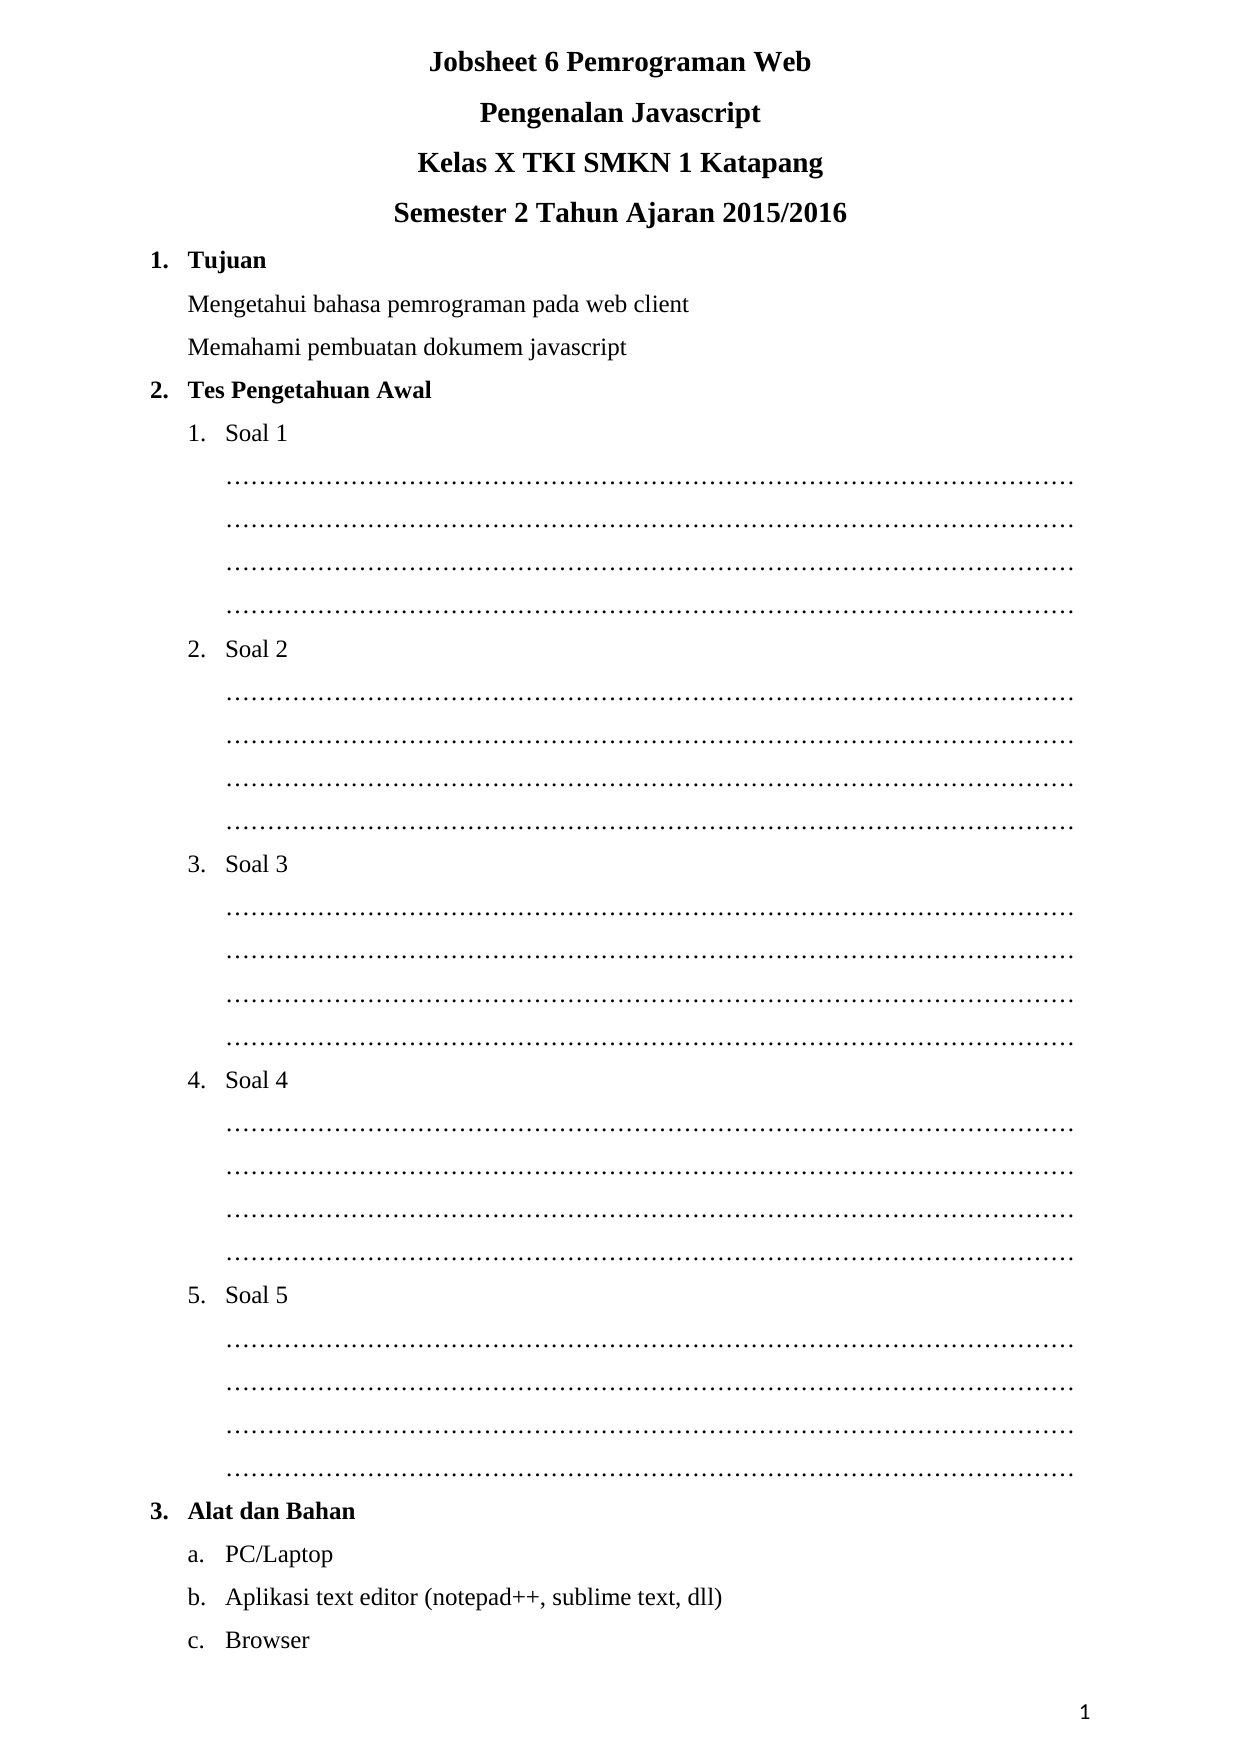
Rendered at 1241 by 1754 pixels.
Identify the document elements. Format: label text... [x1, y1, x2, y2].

list b. Aplikasi text editor (notepad++, sublime text, dll) [187, 1582, 1090, 1611]
list Soal 2 [187, 634, 1090, 662]
list ………………………………………………………………………………………………………………………………………………………………………………………………………………………………………………………………………………………………………………………………………………………………………… [225, 1108, 1090, 1266]
text Kelas X TKI SMKN 1 Katapang [150, 145, 1090, 178]
list ………………………………………………………………………………………………………………………………………………………………………………………………………………………………………………………………………………………………………………………………………………………………………… [225, 892, 1090, 1051]
list Mengetahui bahasa pemrograman pada web client [187, 289, 1090, 317]
list Soal 1 [187, 418, 1090, 447]
list Soal 3 [187, 849, 1090, 878]
list Soal 4 [187, 1065, 1090, 1094]
list Tes Pengetahuan Awal [150, 375, 1090, 404]
text Pengenalan Javascript [150, 95, 1090, 128]
text Semester 2 Tahun Ajaran 2015/2016 [150, 195, 1090, 229]
list Alat dan Bahan [150, 1496, 1090, 1525]
list ………………………………………………………………………………………………………………………………………………………………………………………………………………………………………………………………………………………………………………………………………………………………………… [225, 1324, 1090, 1482]
list Soal 5 [187, 1281, 1090, 1309]
list a. PC/Laptop [187, 1539, 1090, 1568]
text Jobsheet 6 Pemrograman Web [150, 44, 1090, 78]
list ………………………………………………………………………………………………………………………………………………………………………………………………………………………………………………………………………………………………………………………………………………………………………… [225, 677, 1090, 835]
list ………………………………………………………………………………………………………………………………………………………………………………………………………………………………………………………………………………………………………………………………………………………………………… [225, 461, 1090, 619]
list c. Browser [187, 1626, 1090, 1654]
list Tujuan [150, 246, 1090, 274]
list Memahami pembuatan dokumem javascript [187, 332, 1090, 361]
